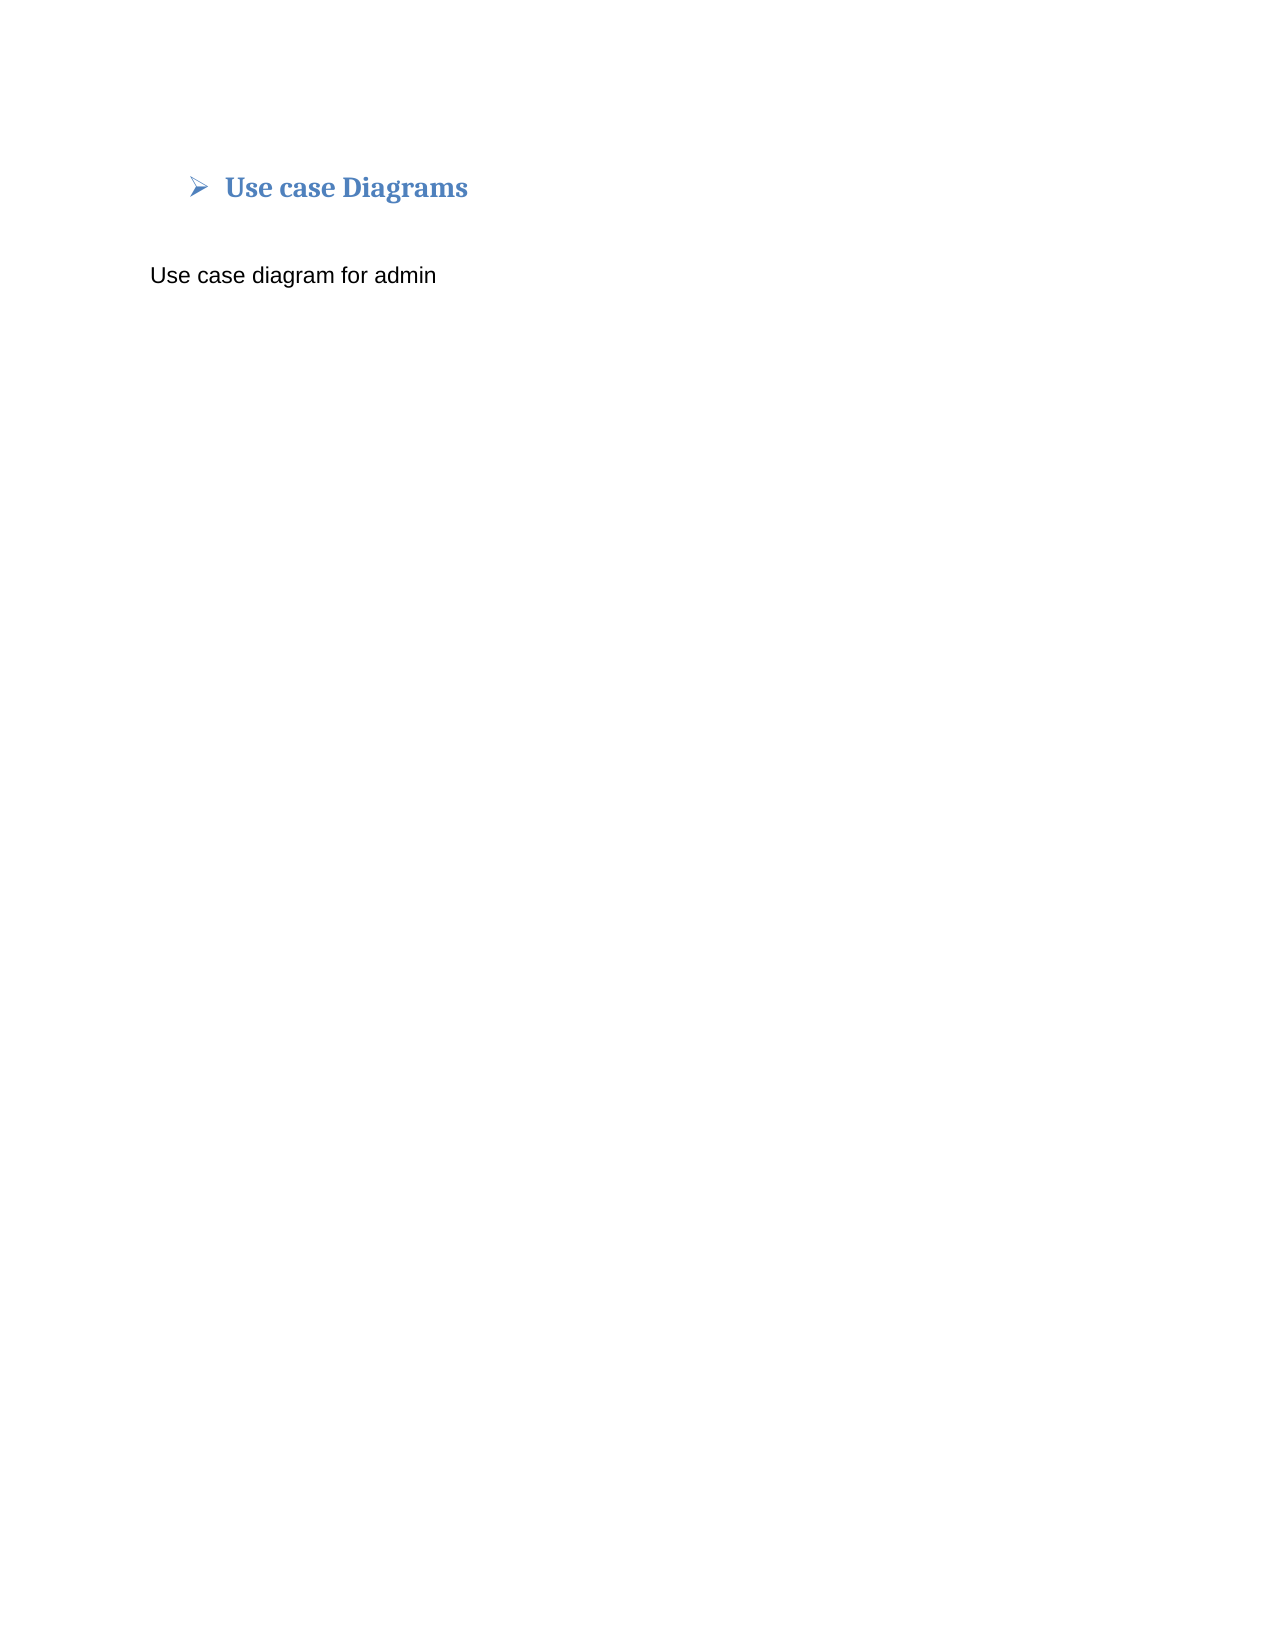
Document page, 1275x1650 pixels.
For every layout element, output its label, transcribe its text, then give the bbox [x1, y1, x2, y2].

text Use case diagram for admin [150, 262, 1125, 289]
subtitle Use case Diagrams [187, 171, 1125, 204]
